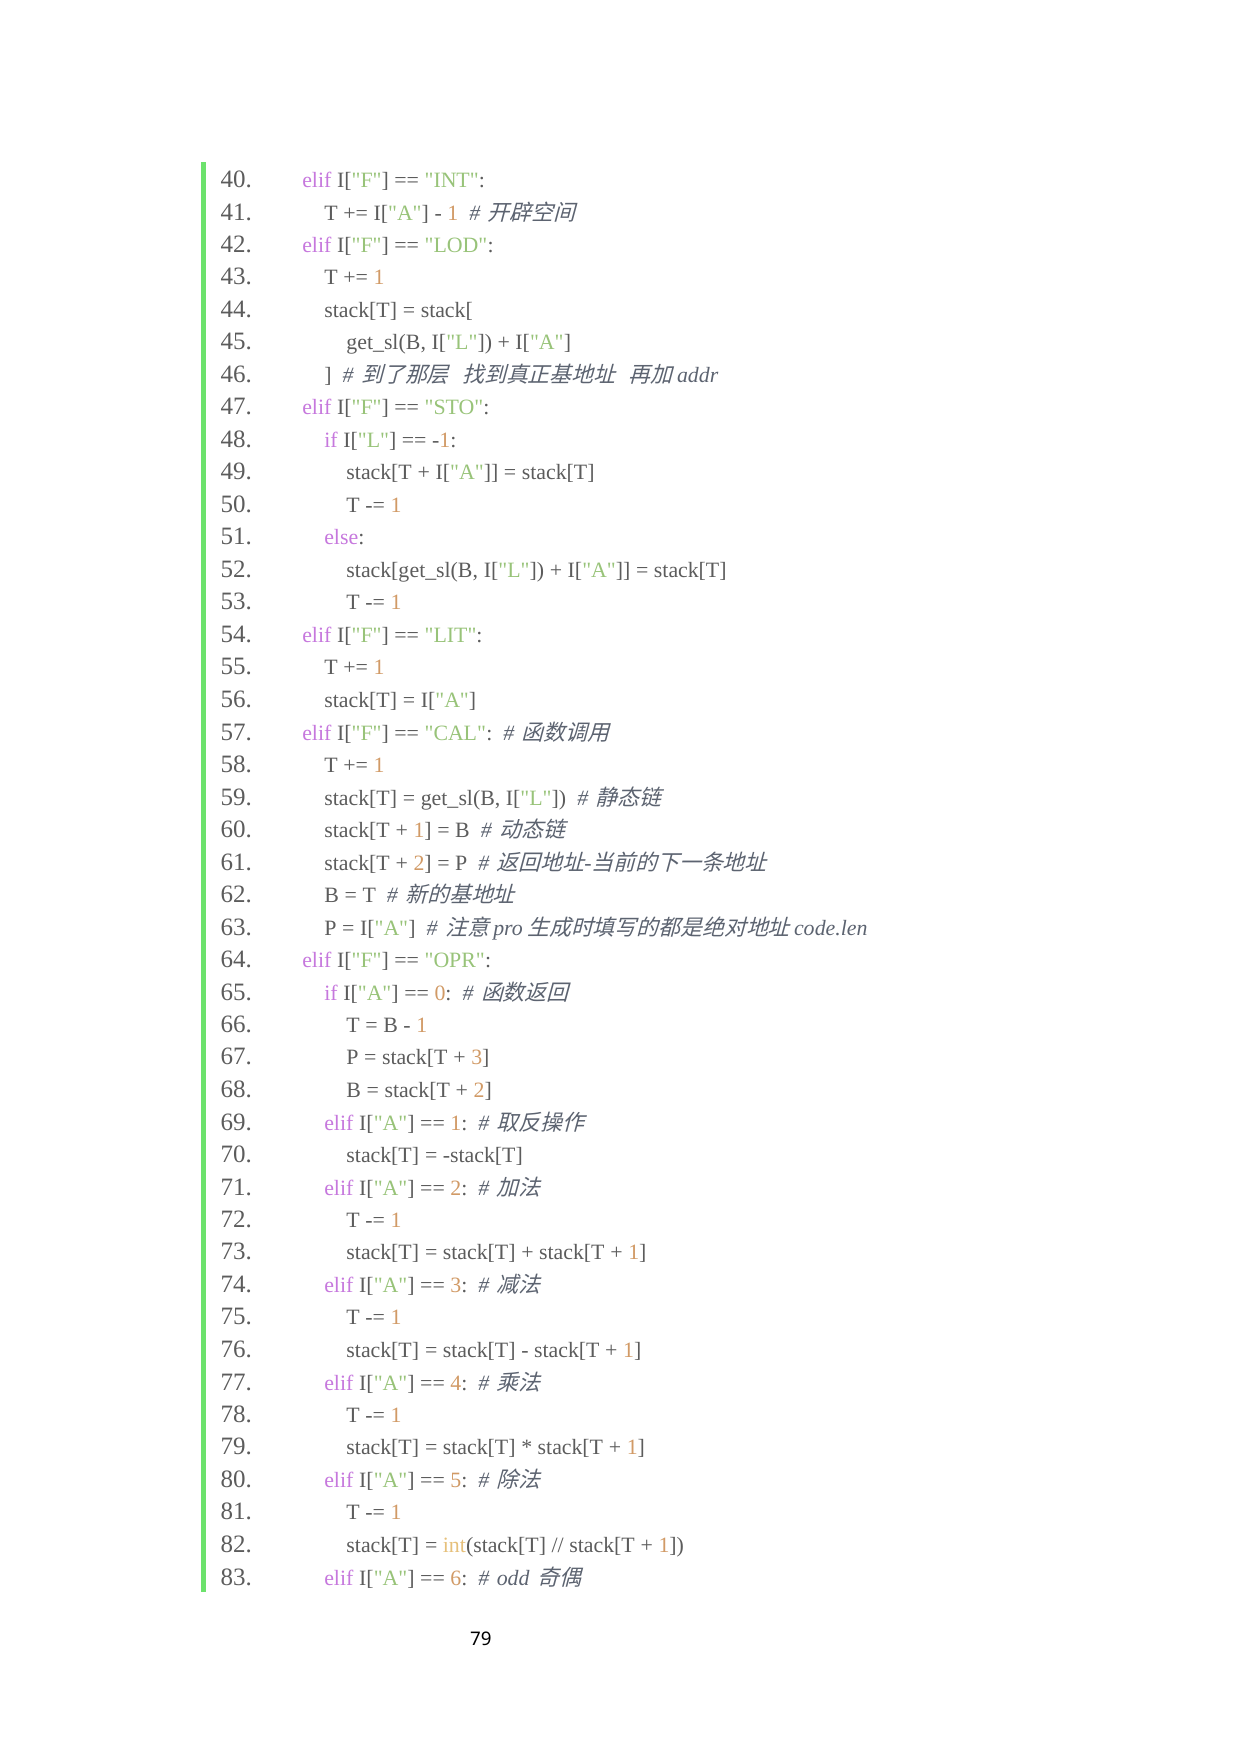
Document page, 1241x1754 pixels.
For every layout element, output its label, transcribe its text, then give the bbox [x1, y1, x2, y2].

list else: [206, 519, 1053, 552]
list P = I["A"] # 注意pro生成时填写的都是绝对地址code.len [206, 909, 1053, 942]
list stack[T] = I["A"] [206, 682, 1053, 714]
list elif I["F"] == "STO": [206, 389, 1053, 422]
list stack[T] = stack[T] + stack[T + 1] [206, 1234, 1053, 1267]
list stack[T] = -stack[T] [206, 1137, 1053, 1169]
list stack[get_sl(B, I["L"]) + I["A"]] = stack[T] [206, 552, 1053, 584]
list elif I["A"] == 3: # 减法 [206, 1267, 1053, 1299]
list T += 1 [206, 747, 1053, 779]
list T -= 1 [206, 1299, 1053, 1332]
list stack[T + I["A"]] = stack[T] [206, 454, 1053, 487]
list T -= 1 [206, 584, 1053, 617]
list elif I["F"] == "INT": [206, 162, 1053, 194]
list if I["A"] == 0: # 函数返回 [206, 974, 1053, 1007]
list B = T # 新的基地址 [206, 877, 1053, 909]
list elif I["A"] == 2: # 加法 [206, 1169, 1053, 1202]
list stack[T + 1] = B # 动态链 [206, 812, 1053, 844]
list ] # 到了那层 找到真正基地址 再加addr [206, 357, 1053, 389]
list stack[T + 2] = P # 返回地址-当前的下一条地址 [206, 844, 1053, 877]
list stack[T] = stack[T] * stack[T + 1] [206, 1429, 1053, 1462]
list P = stack[T + 3] [206, 1039, 1053, 1072]
list T -= 1 [206, 1494, 1053, 1527]
list stack[T] = stack[T] - stack[T + 1] [206, 1332, 1053, 1364]
list elif I["F"] == "LOD": [206, 227, 1053, 259]
list T -= 1 [206, 1397, 1053, 1429]
list T += I["A"] - 1 # 开辟空间 [206, 194, 1053, 227]
list elif I["A"] == 6: # odd 奇偶 [206, 1559, 1053, 1592]
list stack[T] = get_sl(B, I["L"]) # 静态链 [206, 779, 1053, 812]
list T += 1 [206, 259, 1053, 292]
list elif I["F"] == "CAL": # 函数调用 [206, 714, 1053, 747]
list if I["L"] == -1: [206, 422, 1053, 454]
list get_sl(B, I["L"]) + I["A"] [206, 324, 1053, 357]
list T -= 1 [206, 1202, 1053, 1234]
list T = B - 1 [206, 1007, 1053, 1039]
list elif I["F"] == "LIT": [206, 617, 1053, 649]
list elif I["A"] == 5: # 除法 [206, 1462, 1053, 1494]
list stack[T] = stack[ [206, 292, 1053, 324]
list B = stack[T + 2] [206, 1072, 1053, 1104]
list T -= 1 [206, 487, 1053, 519]
list stack[T] = int(stack[T] // stack[T + 1]) [206, 1527, 1053, 1559]
list T += 1 [206, 649, 1053, 682]
list elif I["F"] == "OPR": [206, 942, 1053, 974]
list elif I["A"] == 4: # 乘法 [206, 1364, 1053, 1397]
list elif I["A"] == 1: # 取反操作 [206, 1104, 1053, 1137]
